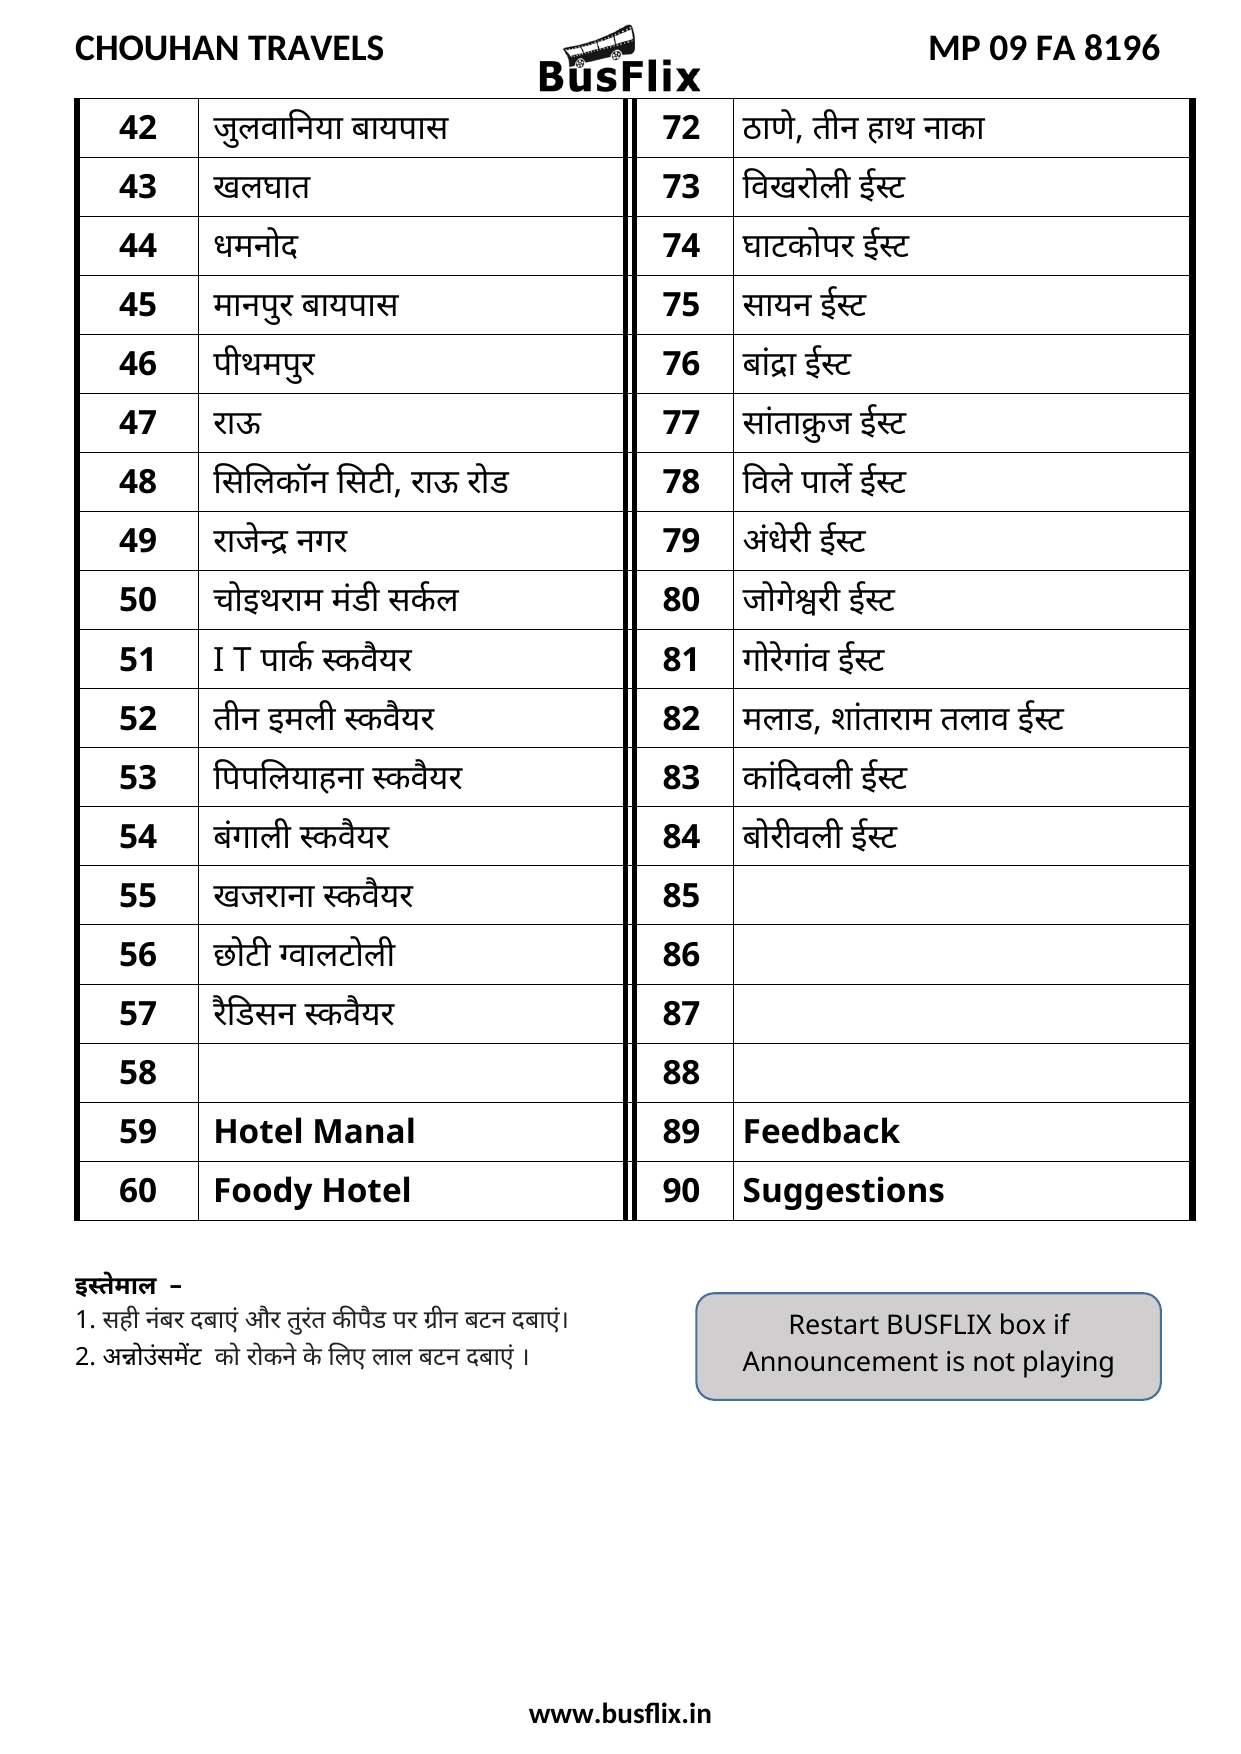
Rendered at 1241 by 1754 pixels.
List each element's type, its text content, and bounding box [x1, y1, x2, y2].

table_cell I T पार्क स्कवैयर [199, 630, 623, 688]
table_cell विखरोली ईस्ट [734, 158, 1189, 216]
table_cell 88 [637, 1044, 733, 1102]
table_cell पिपलियाहना स्कवैयर [199, 748, 623, 806]
table_cell Hotel Manal [199, 1103, 623, 1161]
table_cell 49 [80, 512, 198, 570]
table_cell 54 [80, 807, 198, 865]
table_cell ठाणे, तीन हाथ नाका [734, 99, 1189, 157]
table_cell 60 [80, 1162, 198, 1220]
table_cell 76 [637, 335, 733, 393]
text 2. अन्नोउंसमेंट को रोकने के लिए लाल बटन दबाएं । [75, 1339, 695, 1376]
table_cell 43 [80, 158, 198, 216]
table_cell 80 [637, 571, 733, 629]
table_cell 90 [637, 1162, 733, 1220]
picture [539, 24, 701, 92]
table_cell धमनोद [199, 217, 623, 275]
table_cell 87 [637, 985, 733, 1042]
table_cell गोरेगांव ईस्ट [734, 630, 1189, 688]
table_cell 82 [637, 689, 733, 747]
table_cell 77 [637, 394, 733, 452]
table_cell तीन इमली स्कवैयर [199, 689, 623, 747]
table_cell मलाड, शांताराम तलाव ईस्ट [734, 689, 1189, 747]
table_cell 45 [80, 276, 198, 334]
text 1. सही नंबर दबाएं और तुरंत कीपैड पर ग्रीन बटन दबाएं। [75, 1302, 697, 1339]
table_cell Foody Hotel [199, 1162, 623, 1220]
table_cell विले पार्ले ईस्ट [734, 453, 1189, 511]
table_cell सिलिकॉन सिटी, राऊ रोड [199, 453, 623, 511]
table_cell कांदिवली ईस्ट [734, 748, 1189, 806]
table_cell 85 [637, 866, 733, 924]
text इस्तेमाल – [75, 1268, 1165, 1302]
table_cell जोगेश्वरी ईस्ट [734, 571, 1189, 629]
table_cell सायन ईस्ट [734, 276, 1189, 334]
table_cell Feedback [734, 1103, 1189, 1161]
table_cell [734, 1044, 1189, 1102]
table_cell 58 [80, 1044, 198, 1102]
table_cell चोइथराम मंडी सर्कल [199, 571, 623, 629]
table_cell 89 [637, 1103, 733, 1161]
table_cell 74 [637, 217, 733, 275]
table_cell बंगाली स्कवैयर [199, 807, 623, 865]
table_cell [734, 985, 1189, 1042]
table_cell 44 [80, 217, 198, 275]
table_cell [734, 866, 1189, 924]
table_cell 75 [637, 276, 733, 334]
table_cell मानपुर बायपास [199, 276, 623, 334]
table_cell 79 [637, 512, 733, 570]
table_cell खजराना स्कवैयर [199, 866, 623, 924]
table_cell रैडिसन स्कवैयर [199, 985, 623, 1042]
table_cell [734, 925, 1189, 983]
table_cell 86 [637, 925, 733, 983]
table_cell बोरीवली ईस्ट [734, 807, 1189, 865]
table_cell 81 [637, 630, 733, 688]
table_cell 78 [637, 453, 733, 511]
table_cell खलघात [199, 158, 623, 216]
table_cell 73 [637, 158, 733, 216]
table_cell 56 [80, 925, 198, 983]
table_cell 47 [80, 394, 198, 452]
table_cell 83 [637, 748, 733, 806]
table_cell 46 [80, 335, 198, 393]
table_cell छोटी ग्वालटोली [199, 925, 623, 983]
table_cell 59 [80, 1103, 198, 1161]
table_cell घाटकोपर ईस्ट [734, 217, 1189, 275]
table_cell राऊ [199, 394, 623, 452]
table_cell पीथमपुर [199, 335, 623, 393]
table_cell जुलवानिया बायपास [199, 99, 623, 157]
table_cell बांद्रा ईस्ट [734, 335, 1189, 393]
table_cell 72 [637, 99, 733, 157]
table_cell 42 [80, 99, 198, 157]
table_cell 50 [80, 571, 198, 629]
table_cell 53 [80, 748, 198, 806]
table_cell 51 [80, 630, 198, 688]
table_cell अंधेरी ईस्ट [734, 512, 1189, 570]
table_cell [199, 1044, 623, 1102]
table_cell 84 [637, 807, 733, 865]
table_cell राजेन्द्र नगर [199, 512, 623, 570]
table_cell 55 [80, 866, 198, 924]
table_cell सांताक्रुज ईस्ट [734, 394, 1189, 452]
table_cell 57 [80, 985, 198, 1042]
table_cell Suggestions [734, 1162, 1189, 1220]
table_cell 52 [80, 689, 198, 747]
table_cell 48 [80, 453, 198, 511]
